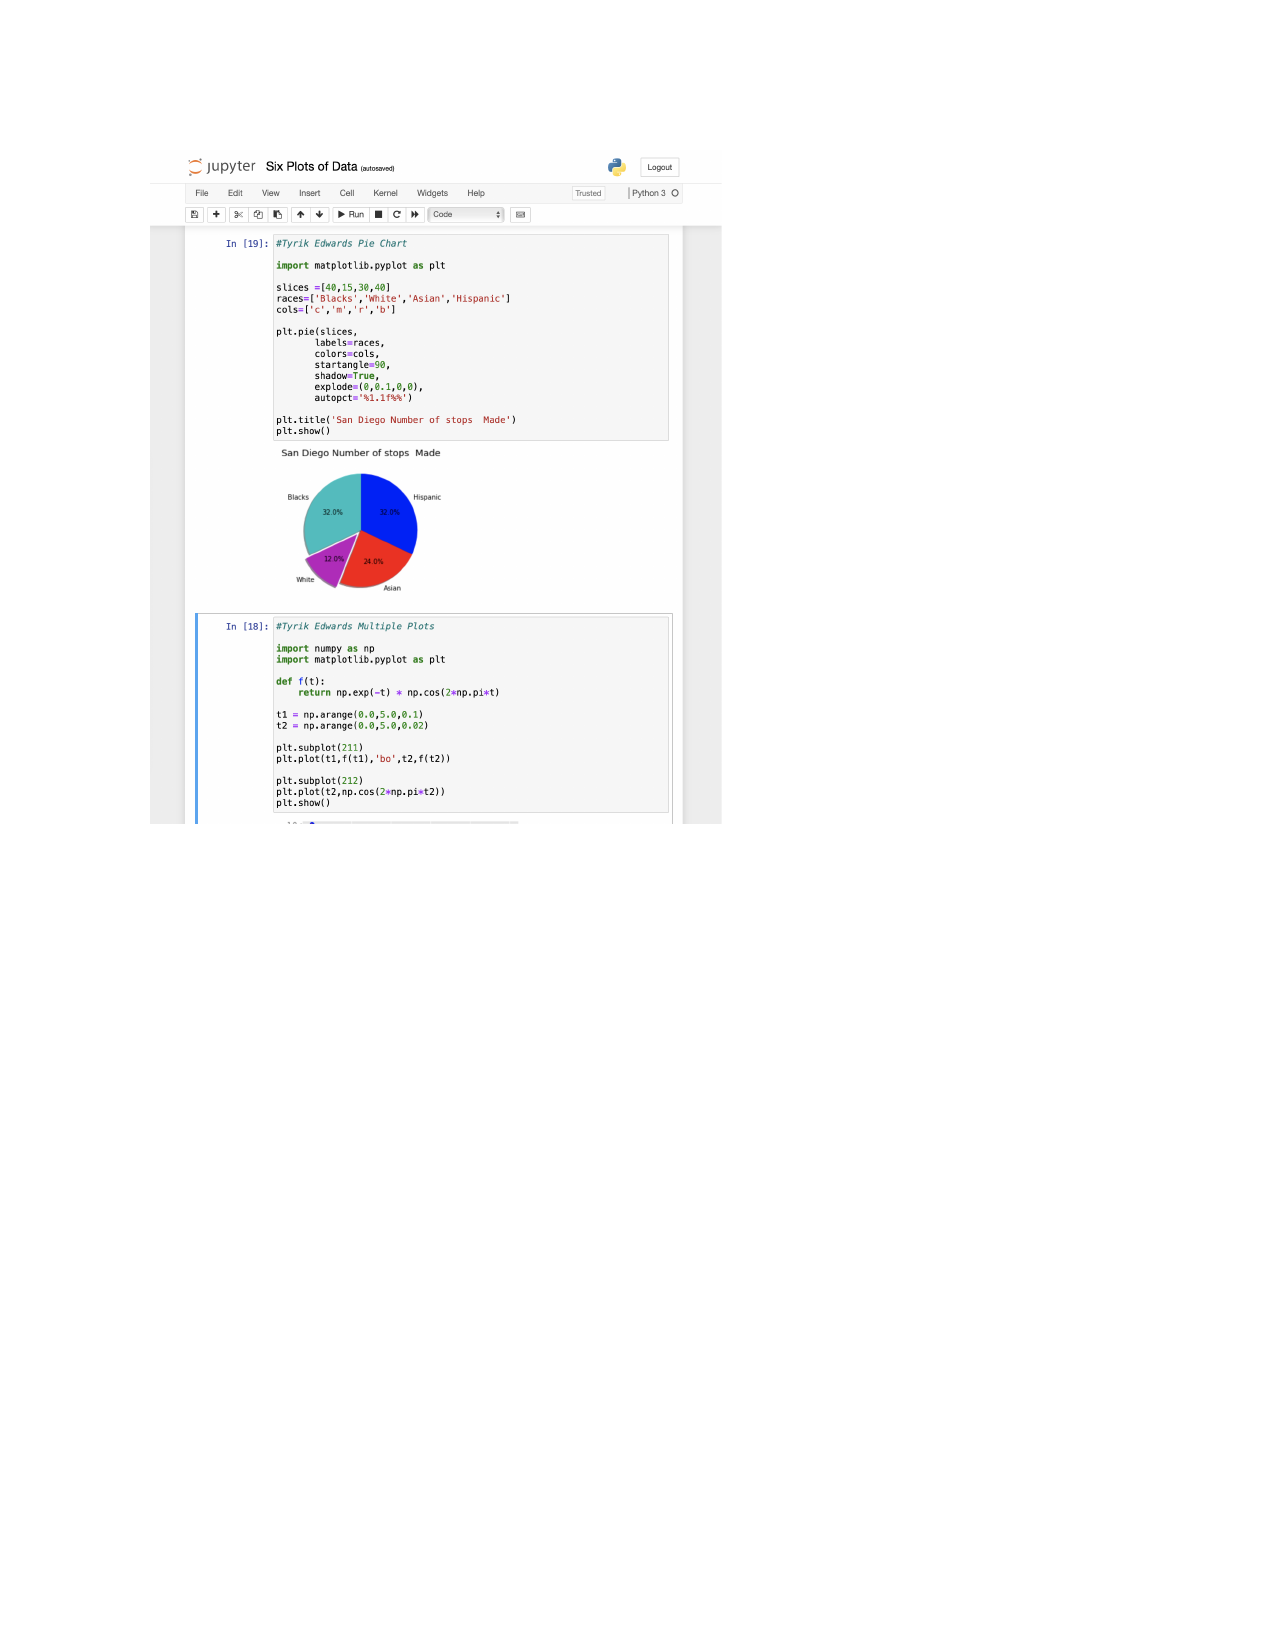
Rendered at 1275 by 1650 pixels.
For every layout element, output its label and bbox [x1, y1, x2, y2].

picture [150, 150, 722, 824]
